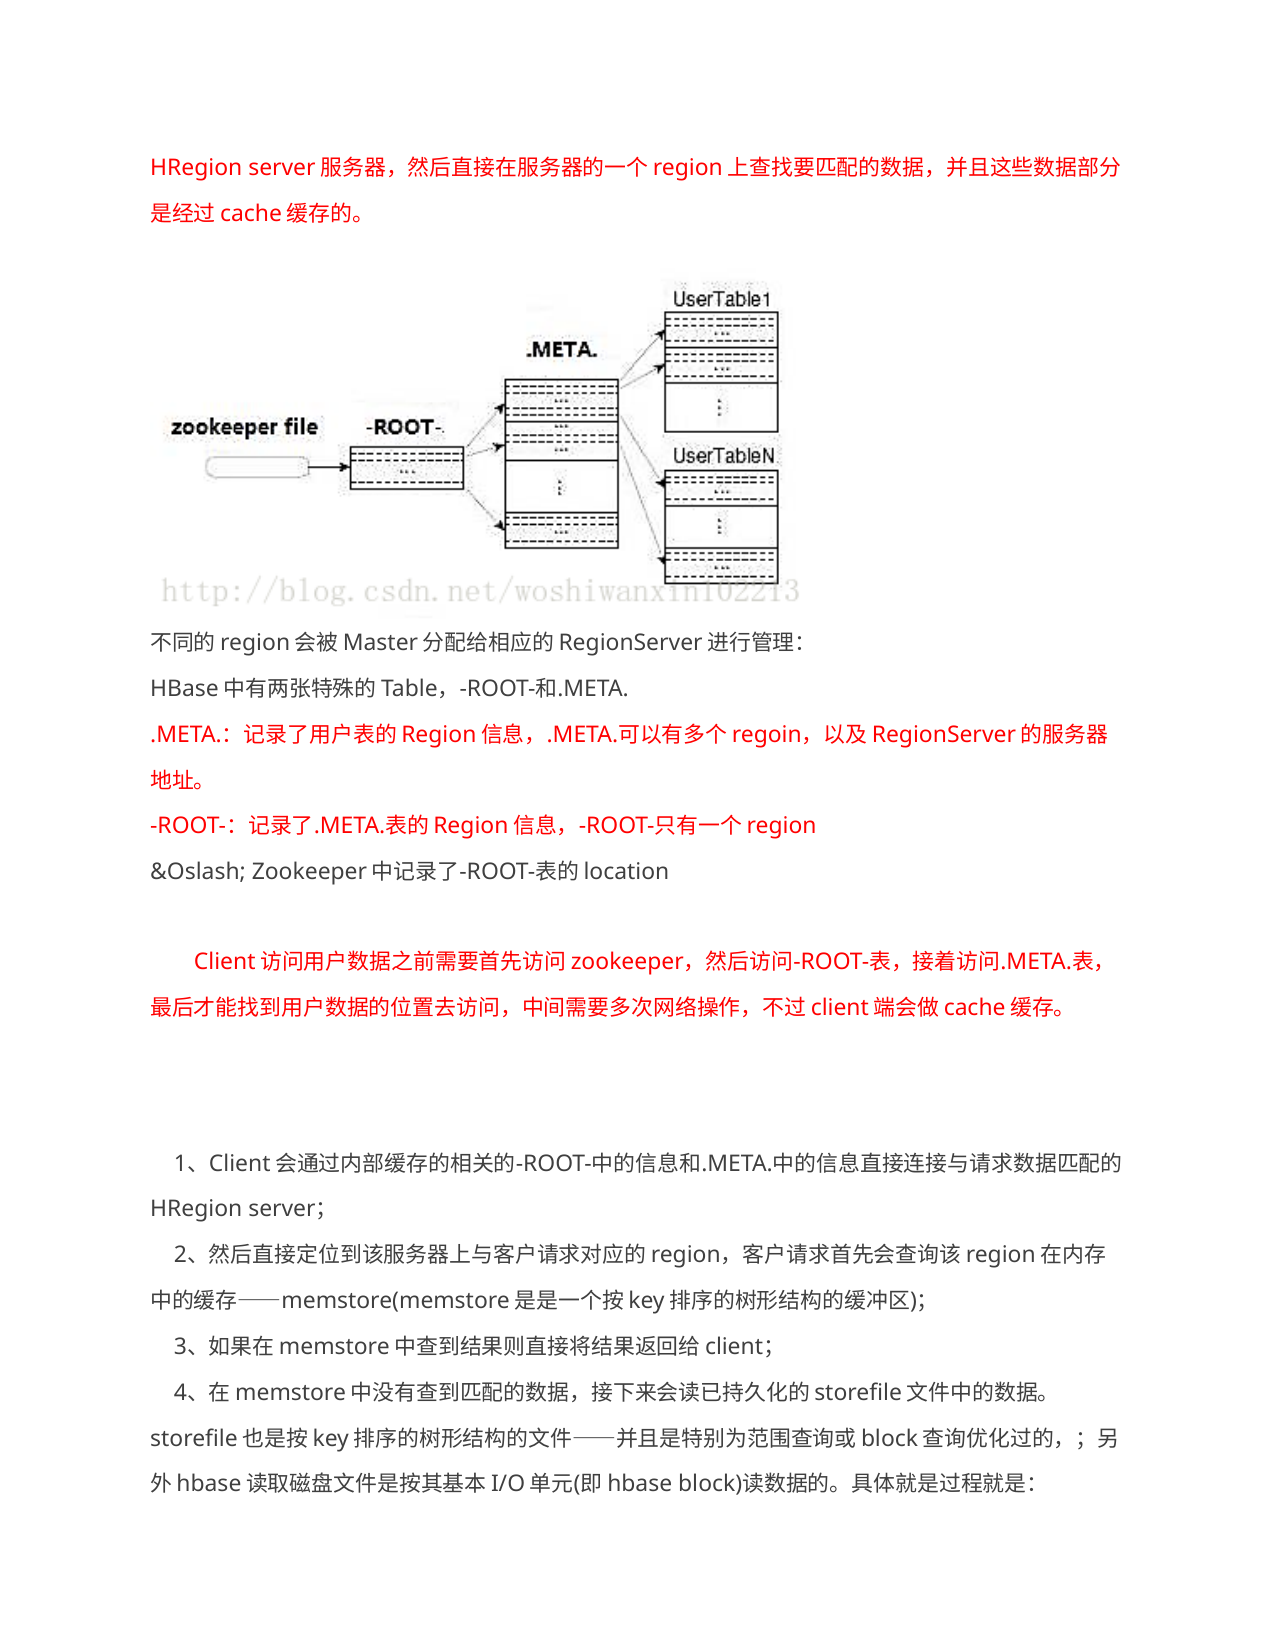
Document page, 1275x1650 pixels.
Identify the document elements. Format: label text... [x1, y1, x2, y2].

text HBase中有两张特殊的Table，-ROOT-和.META. [150, 671, 1125, 703]
text 3、如果在memstore中查到结果则直接将结果返回给client； [150, 1329, 1125, 1361]
text 1、Client会通过内部缓存的相关的-ROOT-中的信息和.META.中的信息直接连接与请求数据匹配的HRegion server； [150, 1146, 1125, 1223]
text 2、然后直接定位到该服务器上与客户请求对应的region，客户请求首先会查询该region在内存中的缓存——memstore(memstore是是一个按key排序的树形结构的缓冲区)； [150, 1237, 1125, 1315]
text Client访问用户数据之前需要首先访问zookeeper，然后访问-ROOT-表，接着访问.META.表，最后才能找到用户数据的位置去访问，中间需要多次网络操作，不过client端会做cache缓存。 [150, 944, 1125, 1022]
text 不同的region会被Master分配给相应的RegionServer进行管理： [150, 625, 1125, 657]
text 4、在memstore中没有查到匹配的数据，接下来会读已持久化的storefile文件中的数据。storefile也是按key排序的树形结构的文件——并且是特别为范围查询或block查询优化过的，；另外hbase读取磁盘文件是按其基本I/O单元(即 hbase block)读数据的。具体就是过程就是： [150, 1375, 1125, 1498]
text .META.：记录了用户表的Region信息，.META.可以有多个regoin，以及RegionServer的服务器地址。 [150, 717, 1125, 794]
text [150, 150, 1125, 228]
text &Oslash; Zookeeper中记录了-ROOT-表的location [150, 854, 1125, 886]
picture [150, 241, 821, 625]
text -ROOT-：记录了.META.表的Region信息，-ROOT-只有一个region [150, 808, 1125, 840]
